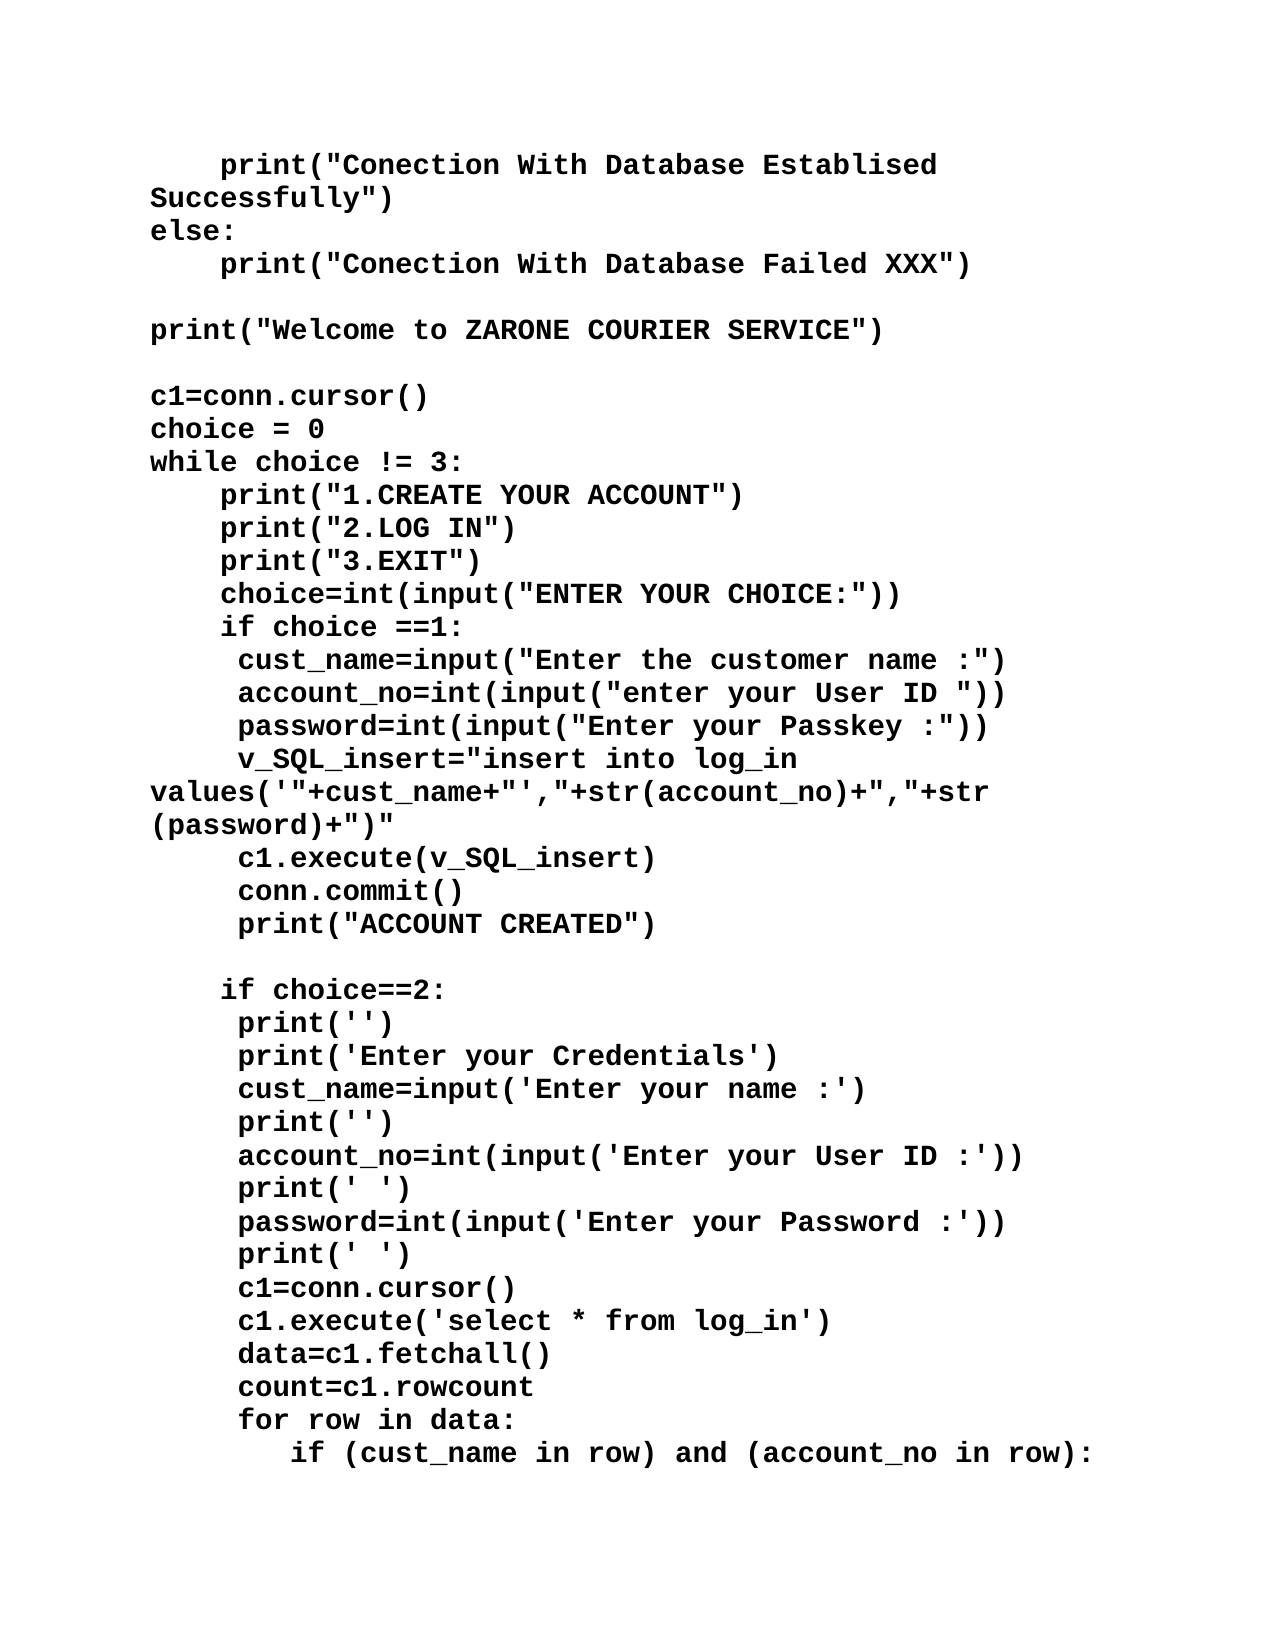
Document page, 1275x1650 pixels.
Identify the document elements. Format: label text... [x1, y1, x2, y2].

text c1=conn.cursor() [150, 381, 1125, 414]
text data=c1.fetchall() [150, 1339, 1125, 1372]
text for row in data: [150, 1405, 1125, 1438]
text else: [150, 216, 1125, 249]
text print("Conection With Database Failed XXX") [150, 249, 1125, 282]
text print('Enter your Credentials') [150, 1042, 1125, 1074]
text print("2.LOG IN") [150, 513, 1125, 546]
text c1.execute(v_SQL_insert) [150, 843, 1125, 876]
text if (cust_name in row) and (account_no in row): [150, 1438, 1125, 1471]
text password=int(input('Enter your Password :')) [150, 1207, 1125, 1240]
text choice=int(input("ENTER YOUR CHOICE:")) [150, 579, 1125, 612]
text account_no=int(input('Enter your User ID :')) [150, 1141, 1125, 1174]
text password=int(input("Enter your Passkey :")) [150, 711, 1125, 744]
text cust_name=input('Enter your name :') [150, 1074, 1125, 1108]
text print("ACCOUNT CREATED") [150, 909, 1125, 942]
text print('') [150, 1008, 1125, 1042]
text print('') [150, 1108, 1125, 1141]
text c1=conn.cursor() [150, 1273, 1125, 1306]
text if choice==2: [150, 976, 1125, 1008]
text print("1.CREATE YOUR ACCOUNT") [150, 480, 1125, 513]
text conn.commit() [150, 876, 1125, 909]
text while choice != 3: [150, 447, 1125, 480]
text print("Conection With Database Establised Successfully") [150, 150, 1125, 216]
text print("3.EXIT") [150, 546, 1125, 579]
text c1.execute('select * from log_in') [150, 1306, 1125, 1339]
text account_no=int(input("enter your User ID ")) [150, 678, 1125, 711]
text print("Welcome to ZARONE COURIER SERVICE") [150, 315, 1125, 348]
text v_SQL_insert="insert into log_in values('"+cust_name+"',"+str(account_no)+","+str (password)+")" [150, 744, 1125, 843]
text choice = 0 [150, 414, 1125, 447]
text print(' ') [150, 1174, 1125, 1207]
text print(' ') [150, 1240, 1125, 1273]
text if choice ==1: [150, 612, 1125, 645]
text cust_name=input("Enter the customer name :") [150, 645, 1125, 678]
text count=c1.rowcount [150, 1372, 1125, 1405]
